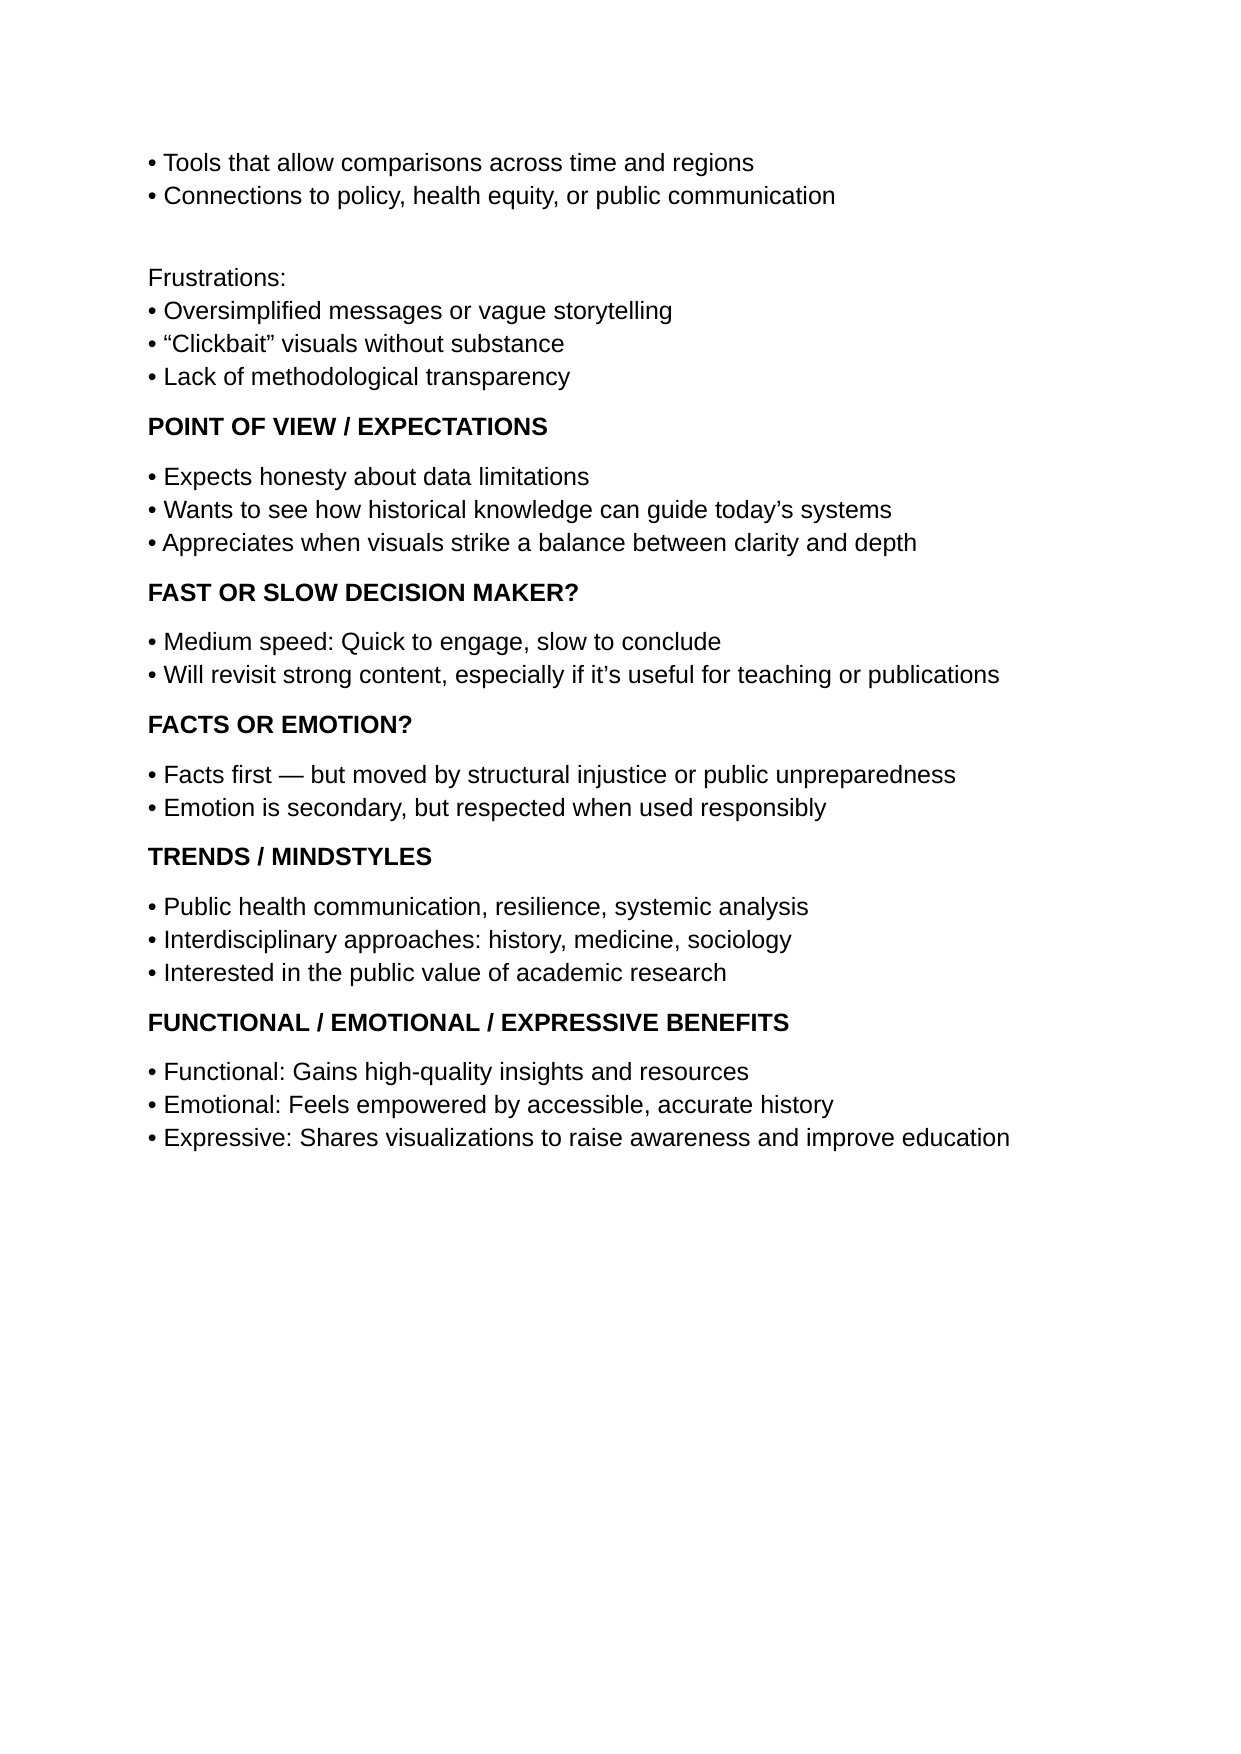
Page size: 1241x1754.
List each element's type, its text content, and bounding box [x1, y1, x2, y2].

text • Functional: Gains high-quality insights and resources • Emotional: Feels empowered by accessible, accurate history • Expressive: Shares visualizations to raise awareness and improve education [148, 1057, 1093, 1152]
text POINT OF VIEW / EXPECTATIONS [148, 412, 1093, 441]
text FACTS OR EMOTION? [148, 710, 1093, 739]
text • Expects honesty about data limitations • Wants to see how historical knowledge can guide today’s systems • Appreciates when visuals strike a balance between clarity and depth [148, 462, 1093, 557]
text • Facts first — but moved by structural injustice or public unpreparedness • Emotion is secondary, but respected when used responsibly [148, 759, 1093, 821]
text • Public health communication, resilience, systemic analysis • Interdisciplinary approaches: history, medicine, sociology • Interested in the public value of academic research [148, 892, 1093, 987]
text TRENDS / MINDSTYLES [148, 842, 1093, 871]
text FAST OR SLOW DECISION MAKER? [148, 577, 1093, 606]
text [148, 148, 1093, 209]
text • Medium speed: Quick to engage, slow to conclude • Will revisit strong content, especially if it’s useful for teaching or publications [148, 627, 1093, 689]
text Frustrations: • Oversimplified messages or vague storytelling • “Clickbait” visuals without substance • Lack of methodological transparency [148, 230, 1093, 391]
text FUNCTIONAL / EMOTIONAL / EXPRESSIVE BENEFITS [148, 1008, 1093, 1036]
